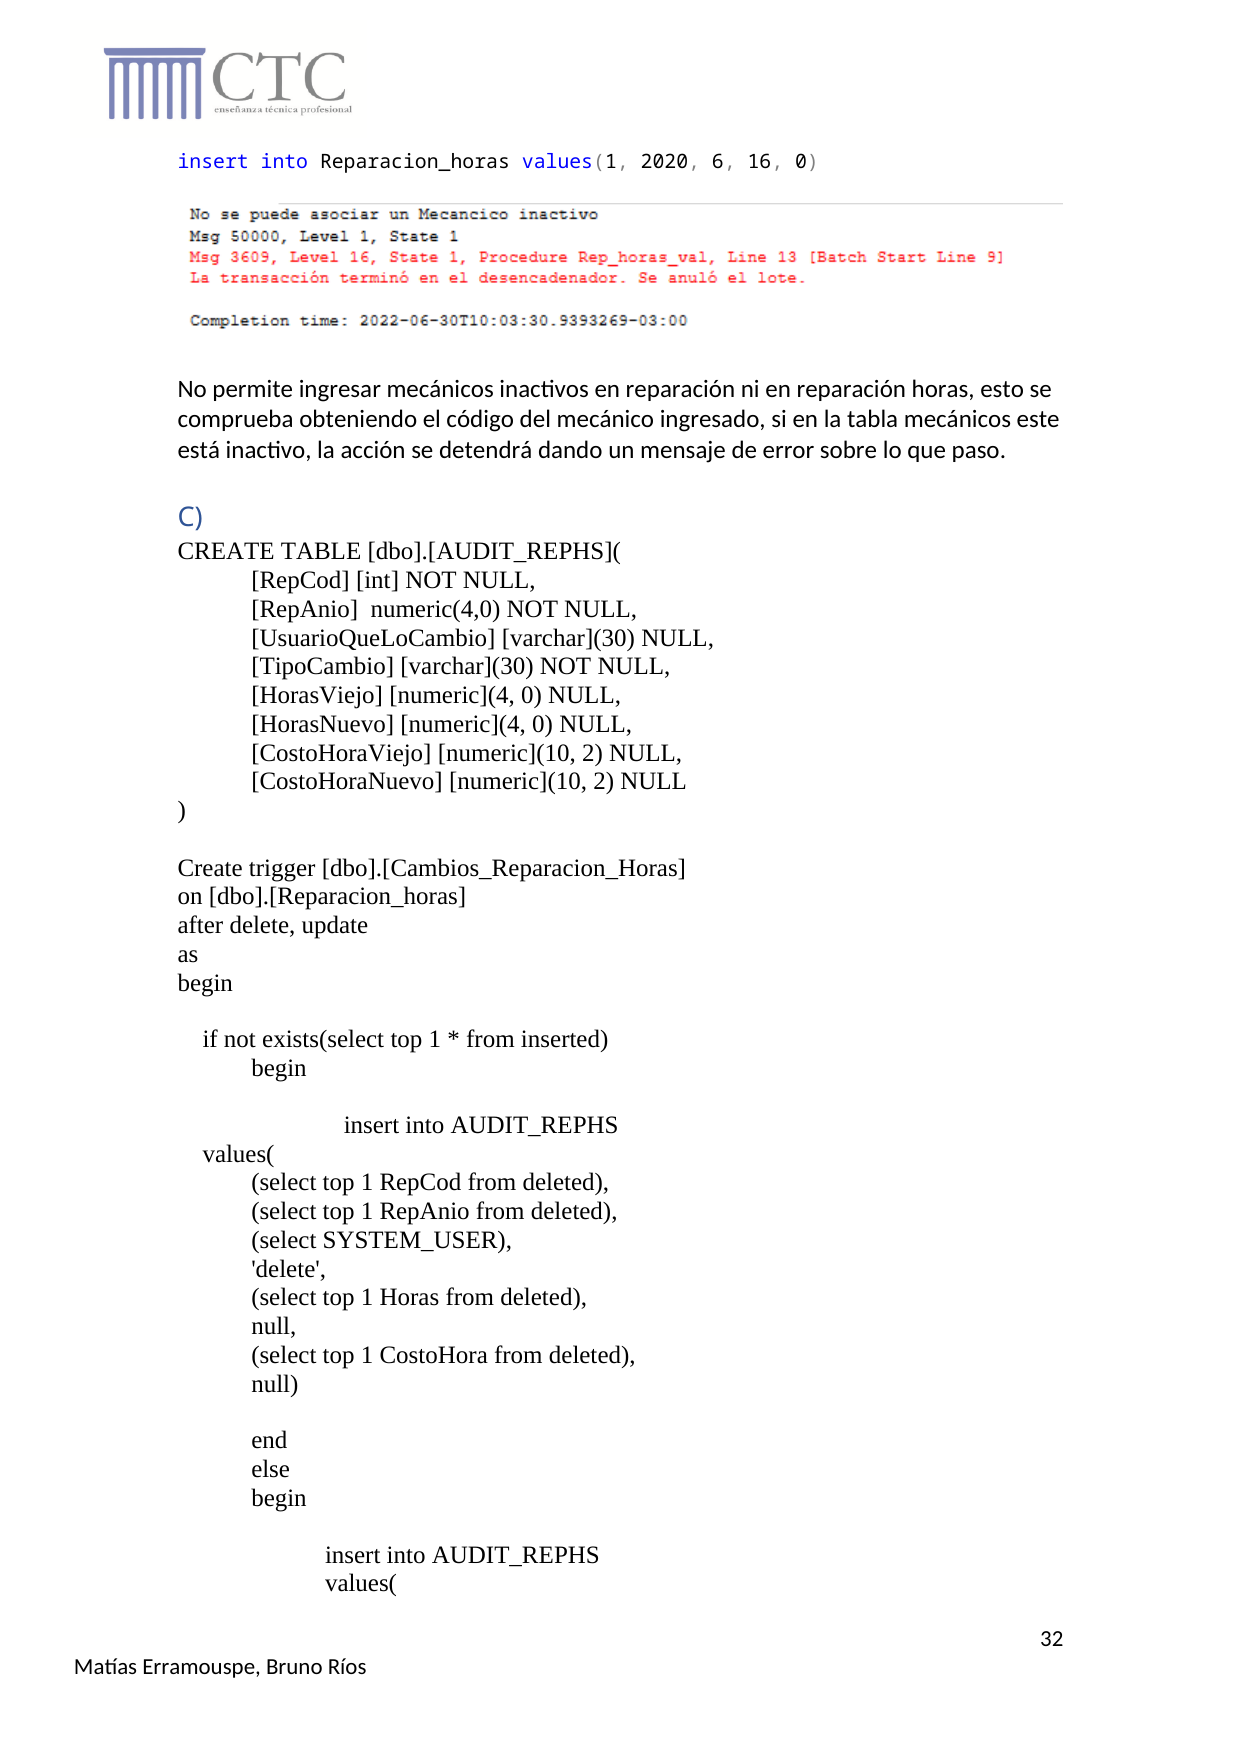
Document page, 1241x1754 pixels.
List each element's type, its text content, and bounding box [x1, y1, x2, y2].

text insert into AUDIT_REPHS [177, 1110, 1063, 1139]
text [UsuarioQueLoCambio] [varchar](30) NULL, [177, 623, 1063, 651]
picture [70, 20, 368, 138]
text 'delete', [177, 1254, 1063, 1282]
text [TipoCambio] [varchar](30) NOT NULL, [177, 651, 1063, 680]
text (select top 1 RepAnio from deleted), [177, 1196, 1063, 1225]
text ) [177, 795, 1063, 824]
text No permite ingresar mecánicos inactivos en reparación ni en reparación horas, esto se comprueba obteniendo el código del mecánico ingresado, si en la tabla mecánicos este está inactivo, la acción se detendrá dando un mensaje de error sobre lo que paso. [177, 373, 1063, 464]
text end [177, 1425, 1063, 1454]
text (select top 1 CostoHora from deleted), [177, 1340, 1063, 1369]
text (select SYSTEM_USER), [177, 1225, 1063, 1254]
text begin [177, 968, 1063, 996]
text [HorasViejo] [numeric](4, 0) NULL, [177, 680, 1063, 709]
text after delete, update [177, 910, 1063, 939]
text else [177, 1454, 1063, 1483]
text [RepCod] [int] NOT NULL, [177, 565, 1063, 594]
text values( [177, 1568, 1063, 1597]
text insert into AUDIT_REPHS [177, 1540, 1063, 1568]
text [CostoHoraViejo] [numeric](10, 2) NULL, [177, 738, 1063, 766]
text null) [177, 1369, 1063, 1397]
text null, [177, 1311, 1063, 1340]
text CREATE TABLE [dbo].[AUDIT_REPHS]( [177, 536, 1063, 565]
text begin [177, 1053, 1063, 1082]
text Create trigger [dbo].[Cambios_Reparacion_Horas] [177, 853, 1063, 881]
text insert into Reparacion_horas values(1, 2020, 6, 16, 0) [177, 148, 1063, 174]
text (select top 1 RepCod from deleted), [177, 1167, 1063, 1196]
text if not exists(select top 1 * from inserted) [177, 1024, 1063, 1053]
text on [dbo].[Reparacion_horas] [177, 881, 1063, 910]
text (select top 1 Horas from deleted), [177, 1282, 1063, 1311]
subtitle C) [177, 497, 1063, 534]
text as [177, 939, 1063, 968]
picture [177, 203, 1063, 373]
text [CostoHoraNuevo] [numeric](10, 2) NULL [177, 766, 1063, 795]
text values( [177, 1139, 1063, 1167]
text [HorasNuevo] [numeric](4, 0) NULL, [177, 709, 1063, 738]
text [RepAnio] numeric(4,0) NOT NULL, [177, 594, 1063, 623]
text begin [177, 1483, 1063, 1512]
